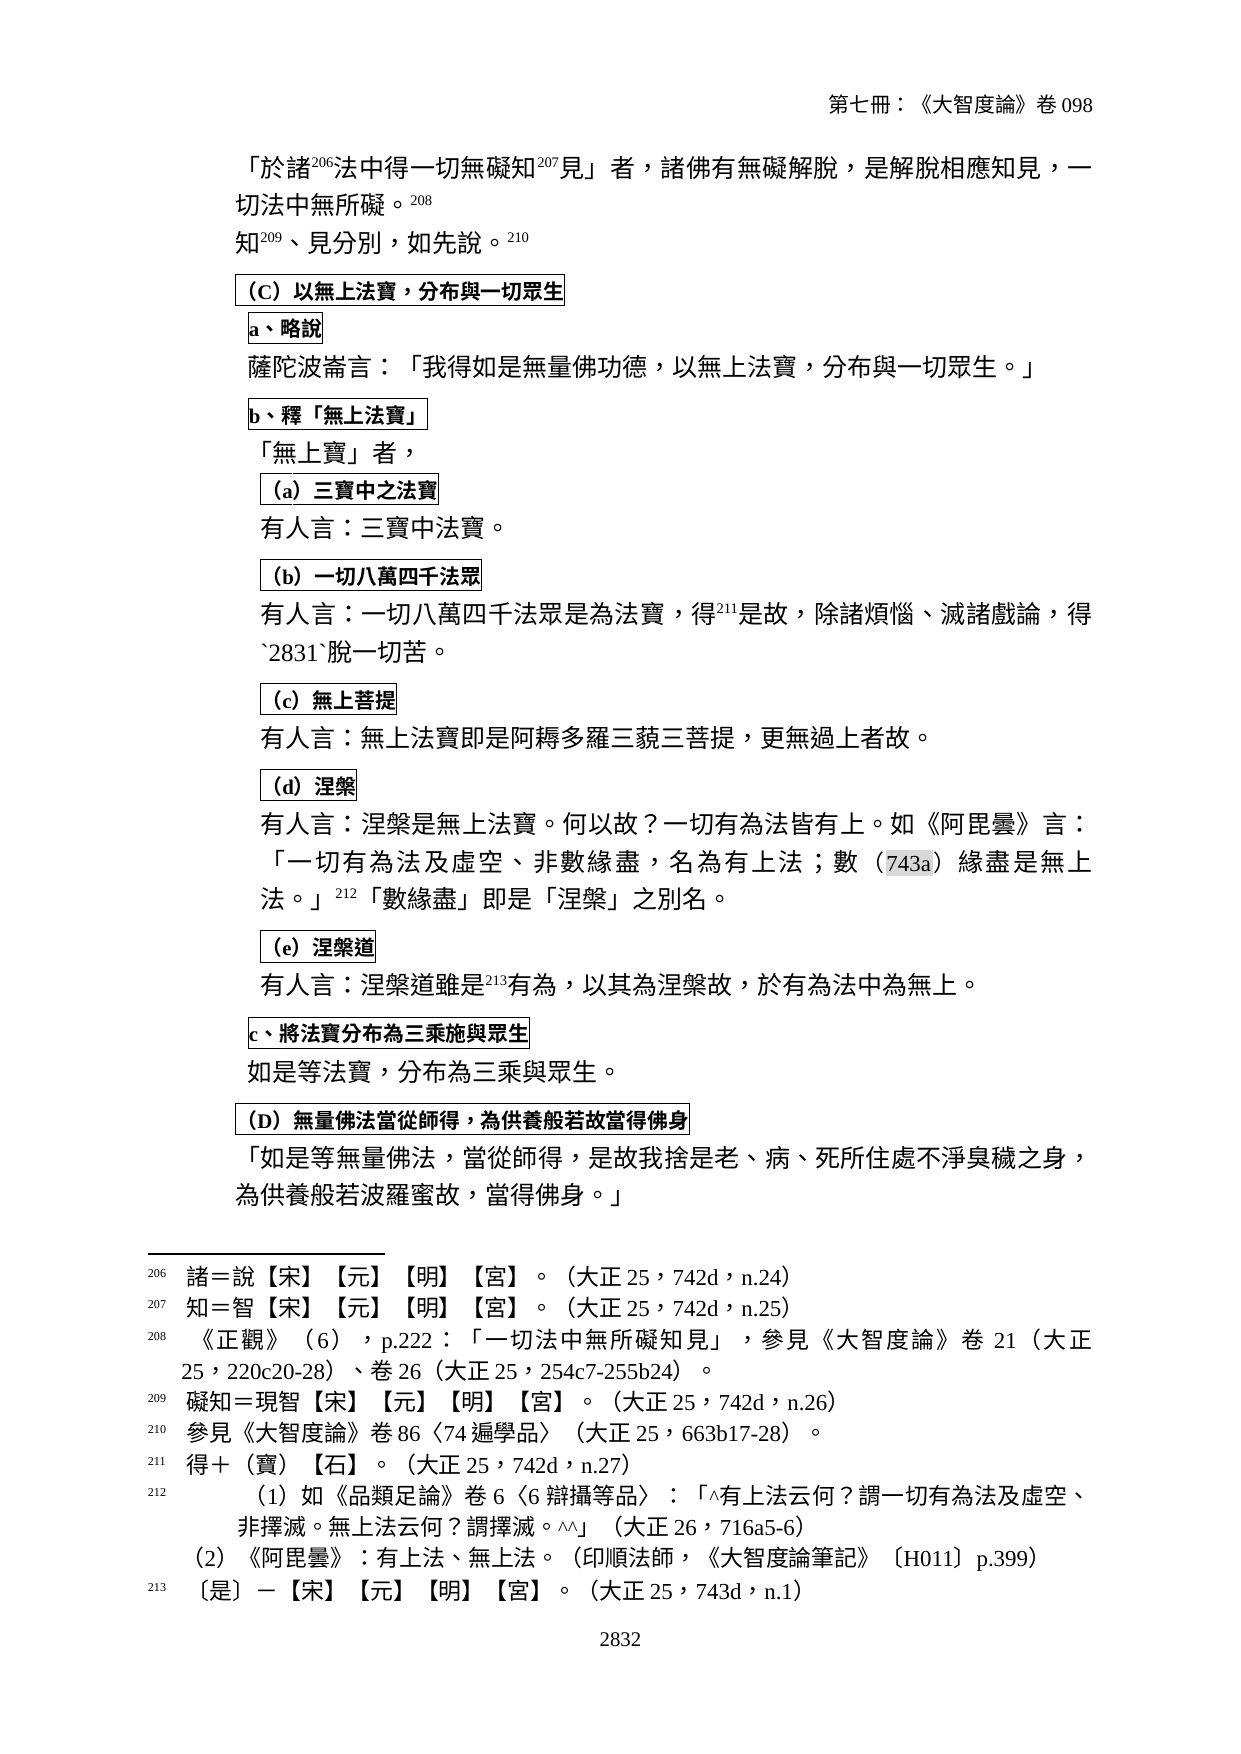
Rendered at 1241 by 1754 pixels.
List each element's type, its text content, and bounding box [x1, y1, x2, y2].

text 有人言：三寶中法寶。 [260, 508, 1092, 545]
text （c）無上菩提 [260, 680, 1092, 718]
text c、將法寶分布為三乘施與眾生 [248, 1014, 1092, 1051]
text 薩陀波崙言：「我得如是無量佛功德，以無上法寶，分布與一切眾生。」 [248, 346, 1092, 384]
text a、略說 [248, 309, 1092, 346]
text 「如是等無量佛法，當從師得，是故我捨是老、病、死所住處不淨臭穢之身，為供養般若波羅蜜故，當得佛身。」 [235, 1138, 1092, 1213]
text b、釋「無上法寶」 [248, 395, 1092, 433]
text （d）涅槃 [260, 766, 1092, 804]
text 有人言：涅槃道雖是有為，以其為涅槃故，於有為法中為無上。 [260, 965, 1092, 1003]
text （e）涅槃道 [260, 928, 1092, 965]
text （a）三寶中之法寶 [260, 470, 1092, 508]
text 知、見分別，如先說。 [235, 223, 1092, 260]
text 「於諸法中得一切無礙知見」者，諸佛有無礙解脫，是解脫相應知見，一切法中無所礙。 [235, 148, 1092, 223]
text （C）以無上法寶，分布與一切眾生 [235, 271, 1092, 309]
text （D）無量佛法當從師得，為供養般若故當得佛身 [235, 1100, 1092, 1138]
text 有人言：無上法寶即是阿耨多羅三藐三菩提，更無過上者故。 [260, 718, 1092, 755]
text 有人言：涅槃是無上法寶。何以故？一切有為法皆有上。如《阿毘曇》言：「一切有為法及虛空、非數緣盡，名為有上法；數（）緣盡是無上法。」「數緣盡」即是「涅槃」之別名。 [260, 804, 1092, 916]
text （b）一切八萬四千法眾 [260, 556, 1092, 594]
text 有人言：一切八萬四千法眾是為法寶，得是故，除諸煩惱、滅諸戲論，得`2831`脫一切苦。 [260, 594, 1092, 669]
text 如是等法寶，分布為三乘與眾生。 [248, 1051, 1092, 1089]
text 「無上寶」者， [248, 433, 1092, 470]
